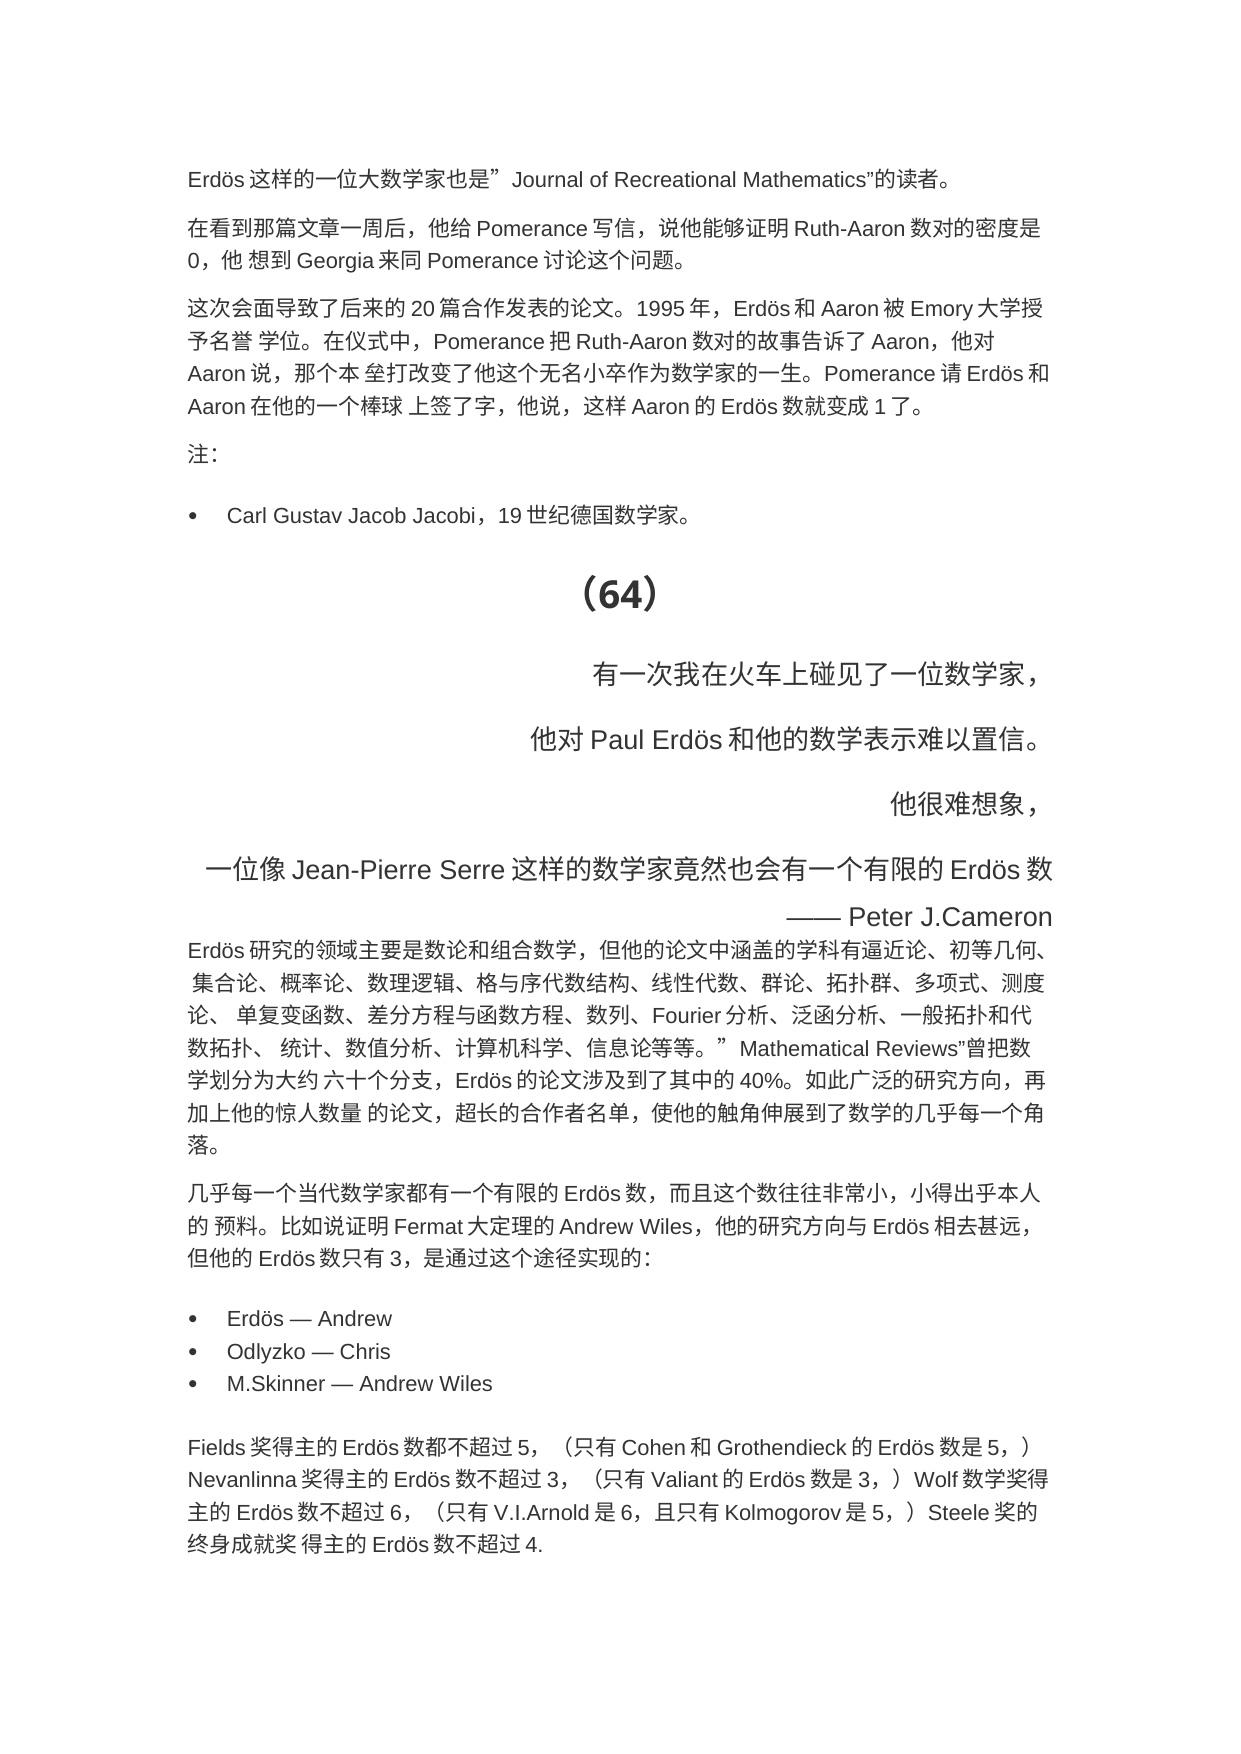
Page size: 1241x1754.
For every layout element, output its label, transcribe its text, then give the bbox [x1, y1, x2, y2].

text 注： [187, 436, 1053, 469]
text 他很难想象， [187, 770, 1053, 835]
text Erdös研究的领域主要是数论和组合数学，但他的论文中涵盖的学科有逼近论、初等几何、 集合论、概率论、数理逻辑、格与序代数结构、线性代数、群论、拓扑群、多项式、测度论、 单复变函数、差分方程与函数方程、数列、Fourier分析、泛函分析、一般拓扑和代数拓扑、 统计、数值分析、计算机科学、信息论等等。”Mathematical Reviews”曾把数学划分为大约 六十个分支，Erdös的论文涉及到了其中的40%。如此广泛的研究方向，再加上他的惊人数量 的论文，超长的合作者名单，使他的触角伸展到了数学的几乎每一个角落。 [187, 933, 1053, 1160]
text 这次会面导致了后来的20篇合作发表的论文。1995年，Erdös和Aaron被Emory大学授予名誉 学位。在仪式中，Pomerance把Ruth-Aaron数对的故事告诉了Aaron，他对Aaron说，那个本 垒打改变了他这个无名小卒作为数学家的一生。Pomerance请Erdös和Aaron在他的一个棒球 上签了字，他说，这样Aaron的Erdös数就变成1了。 [187, 291, 1053, 421]
text 一位像Jean-Pierre Serre这样的数学家竟然也会有一个有限的Erdös数。 [187, 835, 1053, 900]
text —— Peter J.Cameron [187, 900, 1053, 933]
text Fields奖得主的Erdös数都不超过5，（只有Cohen和Grothendieck的Erdös数是5，） Nevanlinna奖得主的Erdös数不超过3，（只有Valiant的Erdös数是3，）Wolf数学奖得主的 Erdös数不超过6，（只有V.I.Arnold是6，且只有Kolmogorov是5，）Steele奖的终身成就奖 得主的Erdös数不超过4. [187, 1429, 1053, 1559]
text 他对Paul Erdös和他的数学表示难以置信。 [187, 705, 1053, 770]
list Erdös — Andrew [189, 1303, 1053, 1335]
text （64） [187, 560, 1053, 625]
text 几乎每一个当代数学家都有一个有限的Erdös数，而且这个数往往非常小，小得出乎本人的 预料。比如说证明Fermat大定理的Andrew Wiles，他的研究方向与Erdös相去甚远，但他的 Erdös数只有3，是通过这个途径实现的： [187, 1176, 1053, 1273]
list Odlyzko — Chris [189, 1335, 1053, 1368]
text 有一次我在火车上碰见了一位数学家， [187, 640, 1053, 705]
list Carl Gustav Jacob Jacobi，19世纪德国数学家。 [189, 498, 1053, 531]
text Erdös这样的一位大数学家也是”Journal of Recreational Mathematics”的读者。 [187, 162, 1053, 194]
list M.Skinner — Andrew Wiles [189, 1368, 1053, 1400]
text 在看到那篇文章一周后，他给Pomerance写信，说他能够证明Ruth-Aaron数对的密度是0，他 想到Georgia来同Pomerance讨论这个问题。 [187, 210, 1053, 275]
